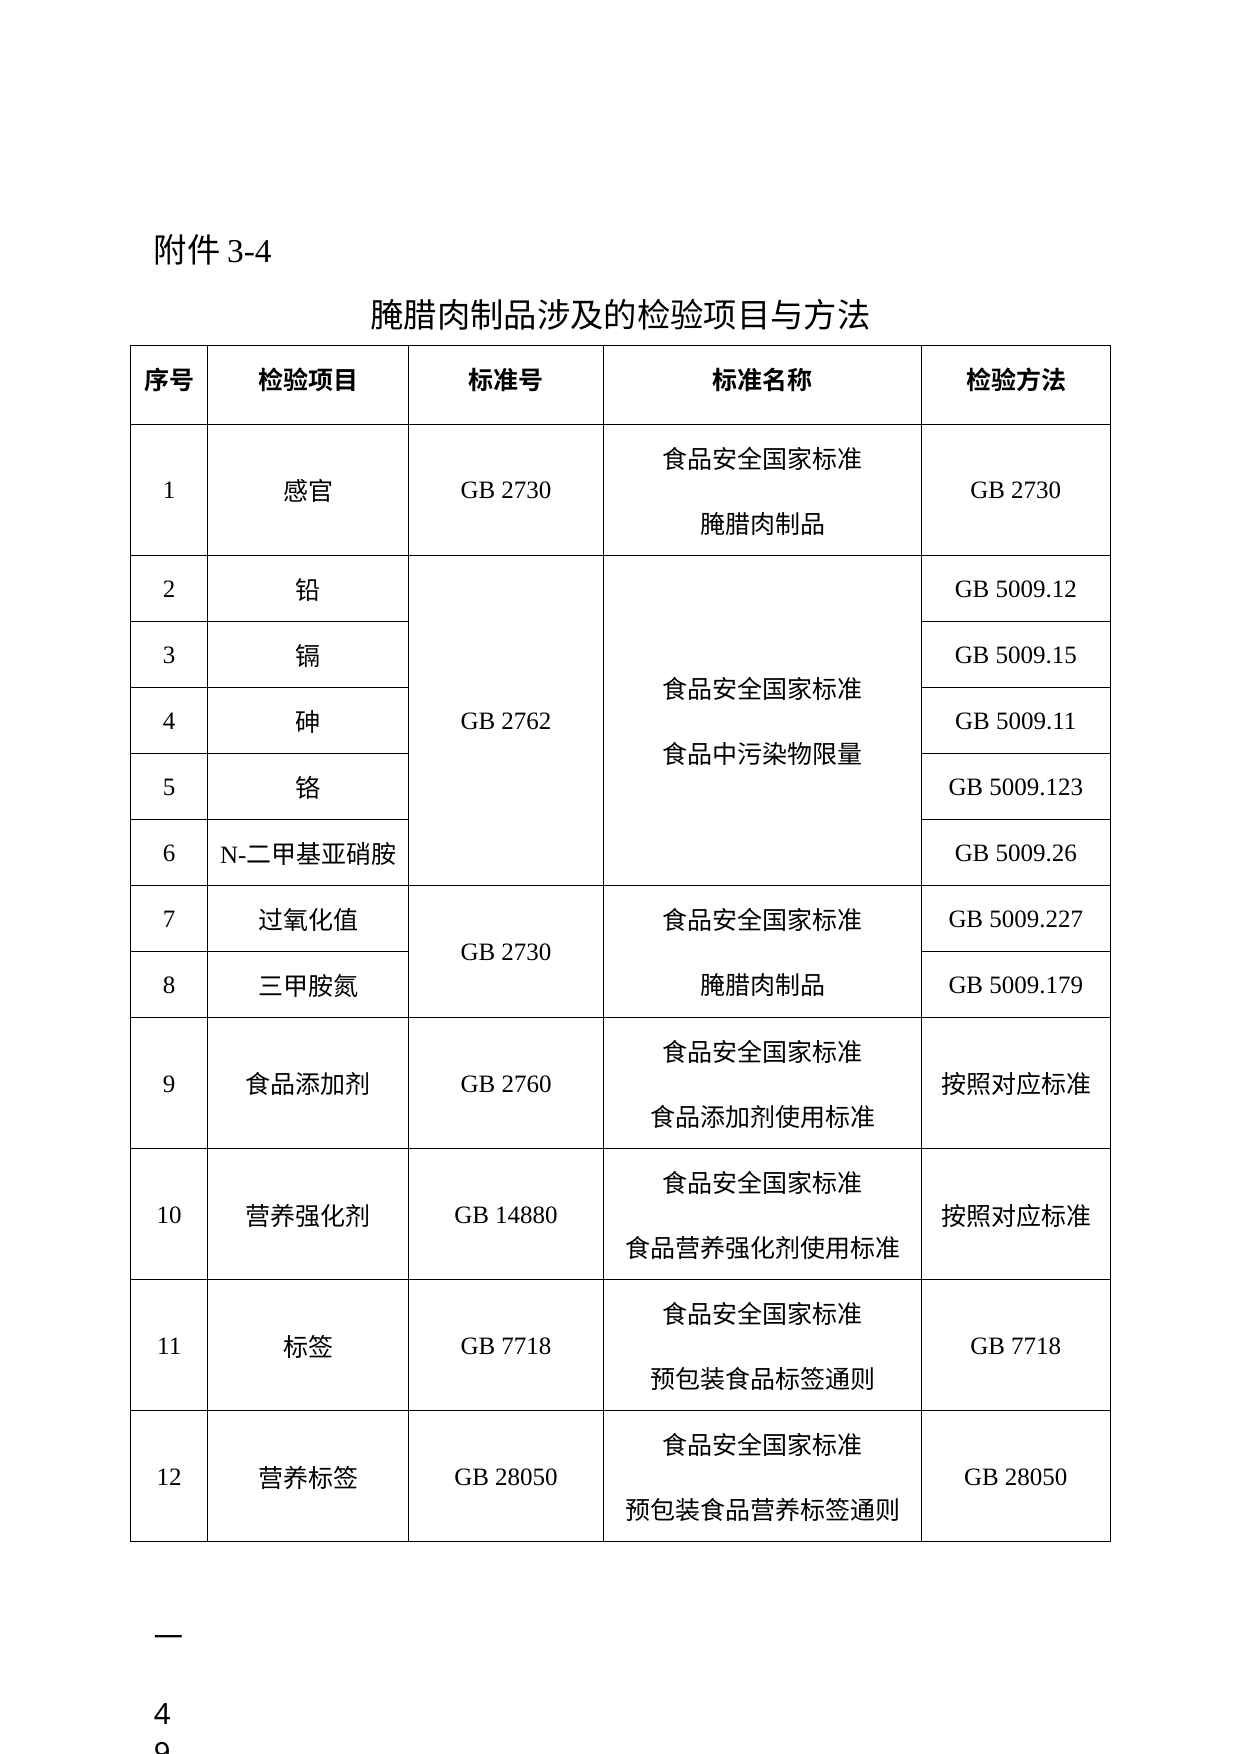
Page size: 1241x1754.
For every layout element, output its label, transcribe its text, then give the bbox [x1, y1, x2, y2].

text 腌腊肉制品涉及的检验项目与方法 [153, 280, 1087, 345]
table_cell 食品添加剂 [208, 1018, 408, 1148]
table_header 标准号 [409, 346, 603, 424]
table_cell 铅 [208, 556, 408, 621]
table_cell GB 5009.179 [922, 952, 1110, 1017]
table_cell GB 28050 [409, 1411, 603, 1541]
table_header 检验方法 [922, 346, 1110, 424]
table_cell GB 5009.227 [922, 886, 1110, 951]
table_cell GB 2760 [409, 1018, 603, 1148]
table_cell N-二甲基亚硝胺 [208, 820, 408, 885]
table_cell GB 5009.15 [922, 622, 1110, 687]
table_cell 食品安全国家标准 食品添加剂使用标准 [604, 1018, 921, 1148]
table_cell 食品安全国家标准 食品营养强化剂使用标准 [604, 1149, 921, 1279]
table_cell 食品安全国家标准 腌腊肉制品 [604, 886, 921, 1017]
table_cell 5 [131, 754, 207, 819]
table_cell GB 2730 [409, 886, 603, 1017]
table_cell 镉 [208, 622, 408, 687]
table_header 检验项目 [208, 346, 408, 424]
text 附件3-4 [153, 215, 1087, 280]
table_cell 按照对应标准 [922, 1149, 1110, 1279]
table_cell 砷 [208, 688, 408, 753]
table_cell 三甲胺氮 [208, 952, 408, 1017]
table_cell 食品安全国家标准 预包装食品营养标签通则 [604, 1411, 921, 1541]
table_cell 标签 [208, 1280, 408, 1410]
table_cell GB 5009.123 [922, 754, 1110, 819]
table_cell 铬 [208, 754, 408, 819]
table_header 序号 [131, 346, 207, 424]
table_cell 1 [131, 425, 207, 555]
table_cell GB 5009.12 [922, 556, 1110, 621]
table_cell 11 [131, 1280, 207, 1410]
table_cell 8 [131, 952, 207, 1017]
table_cell GB 7718 [409, 1280, 603, 1410]
table_header 标准名称 [604, 346, 921, 424]
table_cell 按照对应标准 [922, 1018, 1110, 1148]
table_cell 食品安全国家标准 腌腊肉制品 [604, 425, 921, 555]
table_cell GB 2730 [409, 425, 603, 555]
table_cell 7 [131, 886, 207, 951]
table_cell GB 7718 [922, 1280, 1110, 1410]
table_cell GB 5009.11 [922, 688, 1110, 753]
table_cell 3 [131, 622, 207, 687]
table_cell 过氧化值 [208, 886, 408, 951]
table_cell 营养标签 [208, 1411, 408, 1541]
table_cell 食品安全国家标准 预包装食品标签通则 [604, 1280, 921, 1410]
table_cell GB 2762 [409, 556, 603, 885]
table_cell 6 [131, 820, 207, 885]
table_cell 9 [131, 1018, 207, 1148]
table_cell 4 [131, 688, 207, 753]
table_cell GB 2730 [922, 425, 1110, 555]
table_cell 10 [131, 1149, 207, 1279]
table_cell 感官 [208, 425, 408, 555]
table_cell 食品安全国家标准 食品中污染物限量 [604, 556, 921, 885]
table_cell 2 [131, 556, 207, 621]
table_cell 12 [131, 1411, 207, 1541]
table_cell GB 14880 [409, 1149, 603, 1279]
table_cell GB 28050 [922, 1411, 1110, 1541]
table_cell GB 5009.26 [922, 820, 1110, 885]
table_cell 营养强化剂 [208, 1149, 408, 1279]
